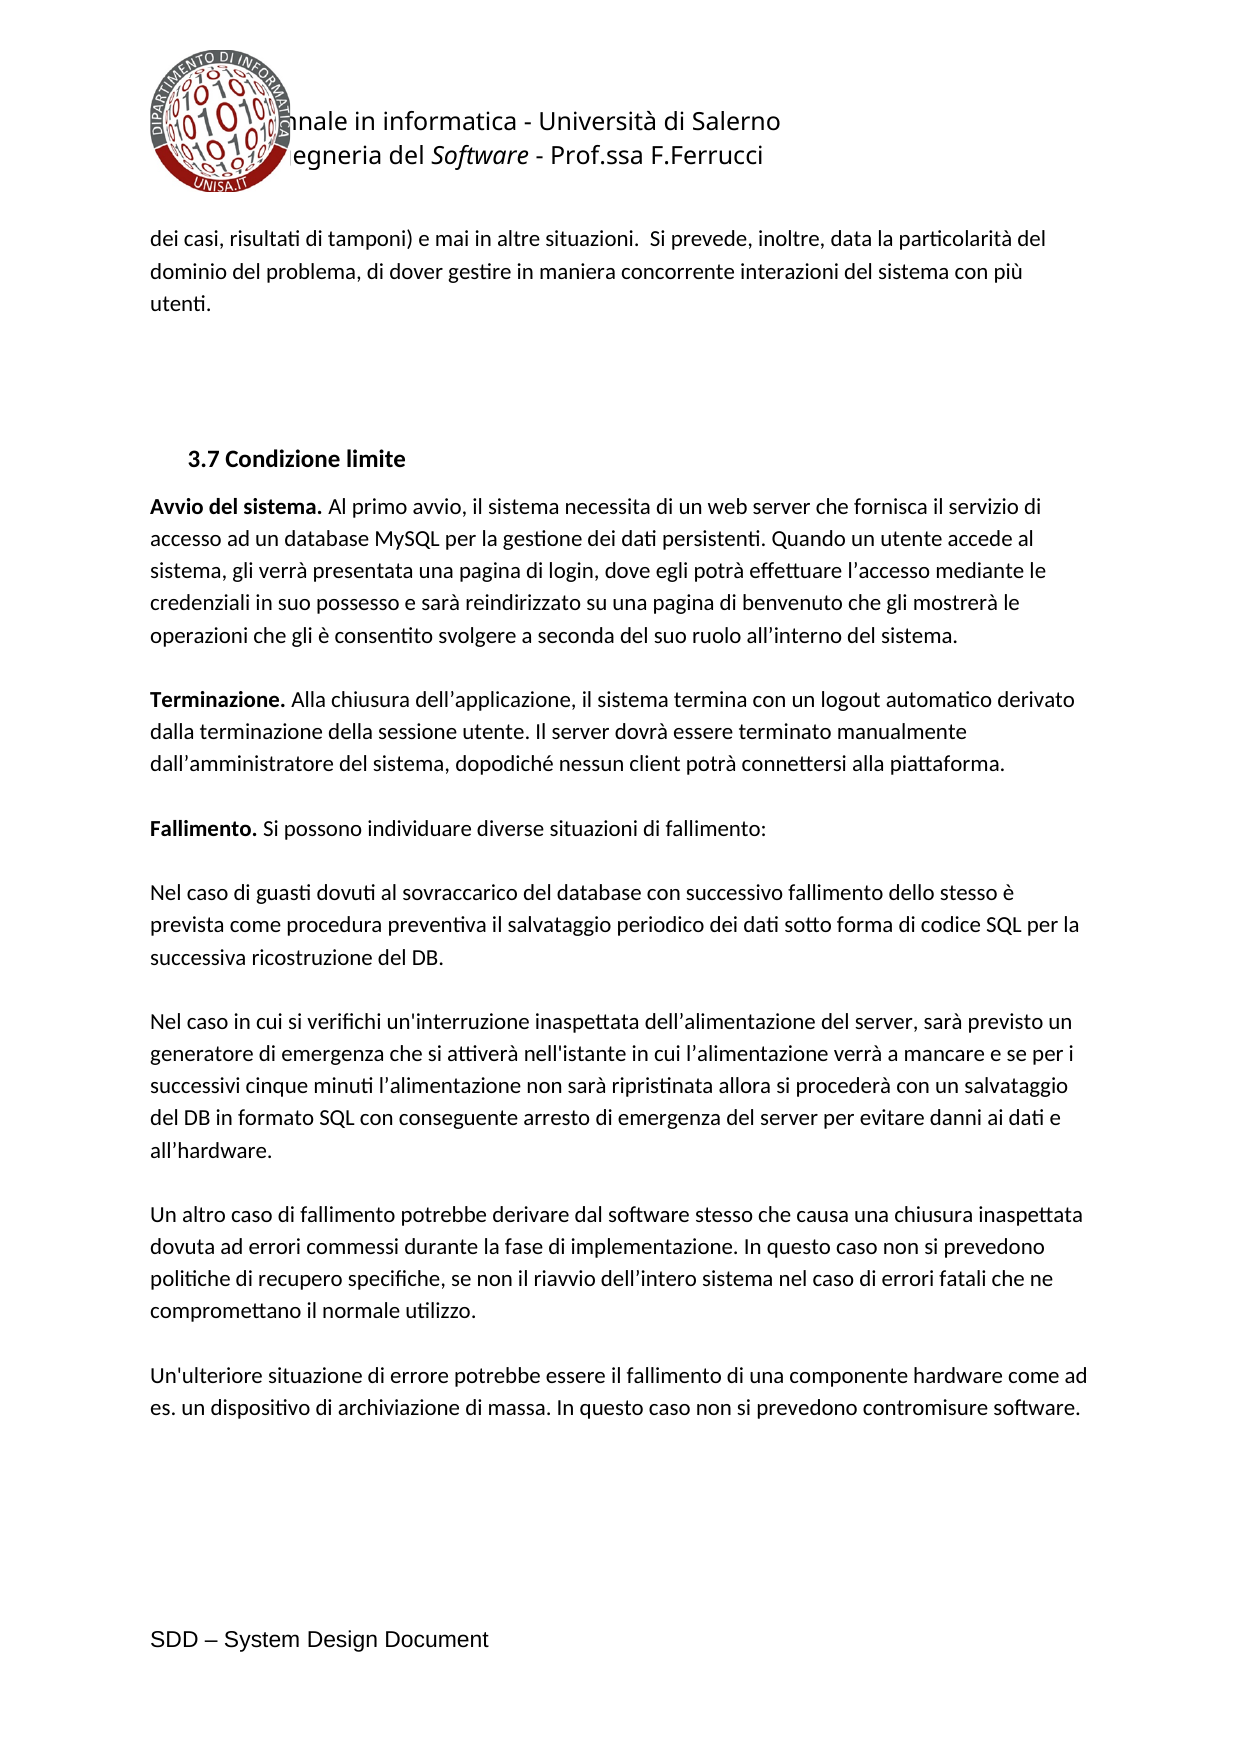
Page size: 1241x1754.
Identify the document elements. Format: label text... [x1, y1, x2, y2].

list 3.7 Condizione limite [187, 443, 1090, 473]
text Terminazione. Alla chiusura dell’applicazione, il sistema termina con un logout automatico derivato dalla terminazione della sessione utente. Il server dovrà essere terminato manualmente dall’amministratore del sistema, dopodiché nessun client potrà connettersi alla piattaforma. [150, 685, 1090, 777]
text Un'ulteriore situazione di errore potrebbe essere il fallimento di una componente hardware come ad es. un dispositivo di archiviazione di massa. In questo caso non si prevedono contromisure software. [150, 1361, 1090, 1421]
text Nel caso in cui si verifichi un'interruzione inaspettata dell’alimentazione del server, sarà previsto un generatore di emergenza che si attiverà nell'istante in cui l’alimentazione verrà a mancare e se per i successivi cinque minuti l’alimentazione non sarà ripristinata allora si procederà con un salvataggio del DB in formato SQL con conseguente arresto di emergenza del server per evitare danni ai dati e all’hardware. [150, 1007, 1090, 1164]
picture [149, 50, 290, 191]
text Nel caso di guasti dovuti al sovraccarico del database con successivo fallimento dello stesso è prevista come procedura preventiva il salvataggio periodico dei dati sotto forma di codice SQL per la successiva ricostruzione del DB. [150, 878, 1090, 971]
text Un altro caso di fallimento potrebbe derivare dal software stesso che causa una chiusura inaspettata dovuta ad errori commessi durante la fase di implementazione. In questo caso non si prevedono politiche di recupero specifiche, se non il riavvio dell’intero sistema nel caso di errori fatali che ne compromettano il normale utilizzo. [150, 1200, 1090, 1325]
text Fallimento. Si possono individuare diverse situazioni di fallimento: [150, 814, 1090, 842]
text Avvio del sistema. Al primo avvio, il sistema necessita di un web server che fornisca il servizio di accesso ad un database MySQL per la gestione dei dati persistenti. Quando un utente accede al sistema, gli verrà presentata una pagina di login, dove egli potrà effettuare l’accesso mediante le credenziali in suo possesso e sarà reindirizzato su una pagina di benvenuto che gli mostrerà le operazioni che gli è consentito svolgere a seconda del suo ruolo all’interno del sistema. [150, 492, 1090, 649]
